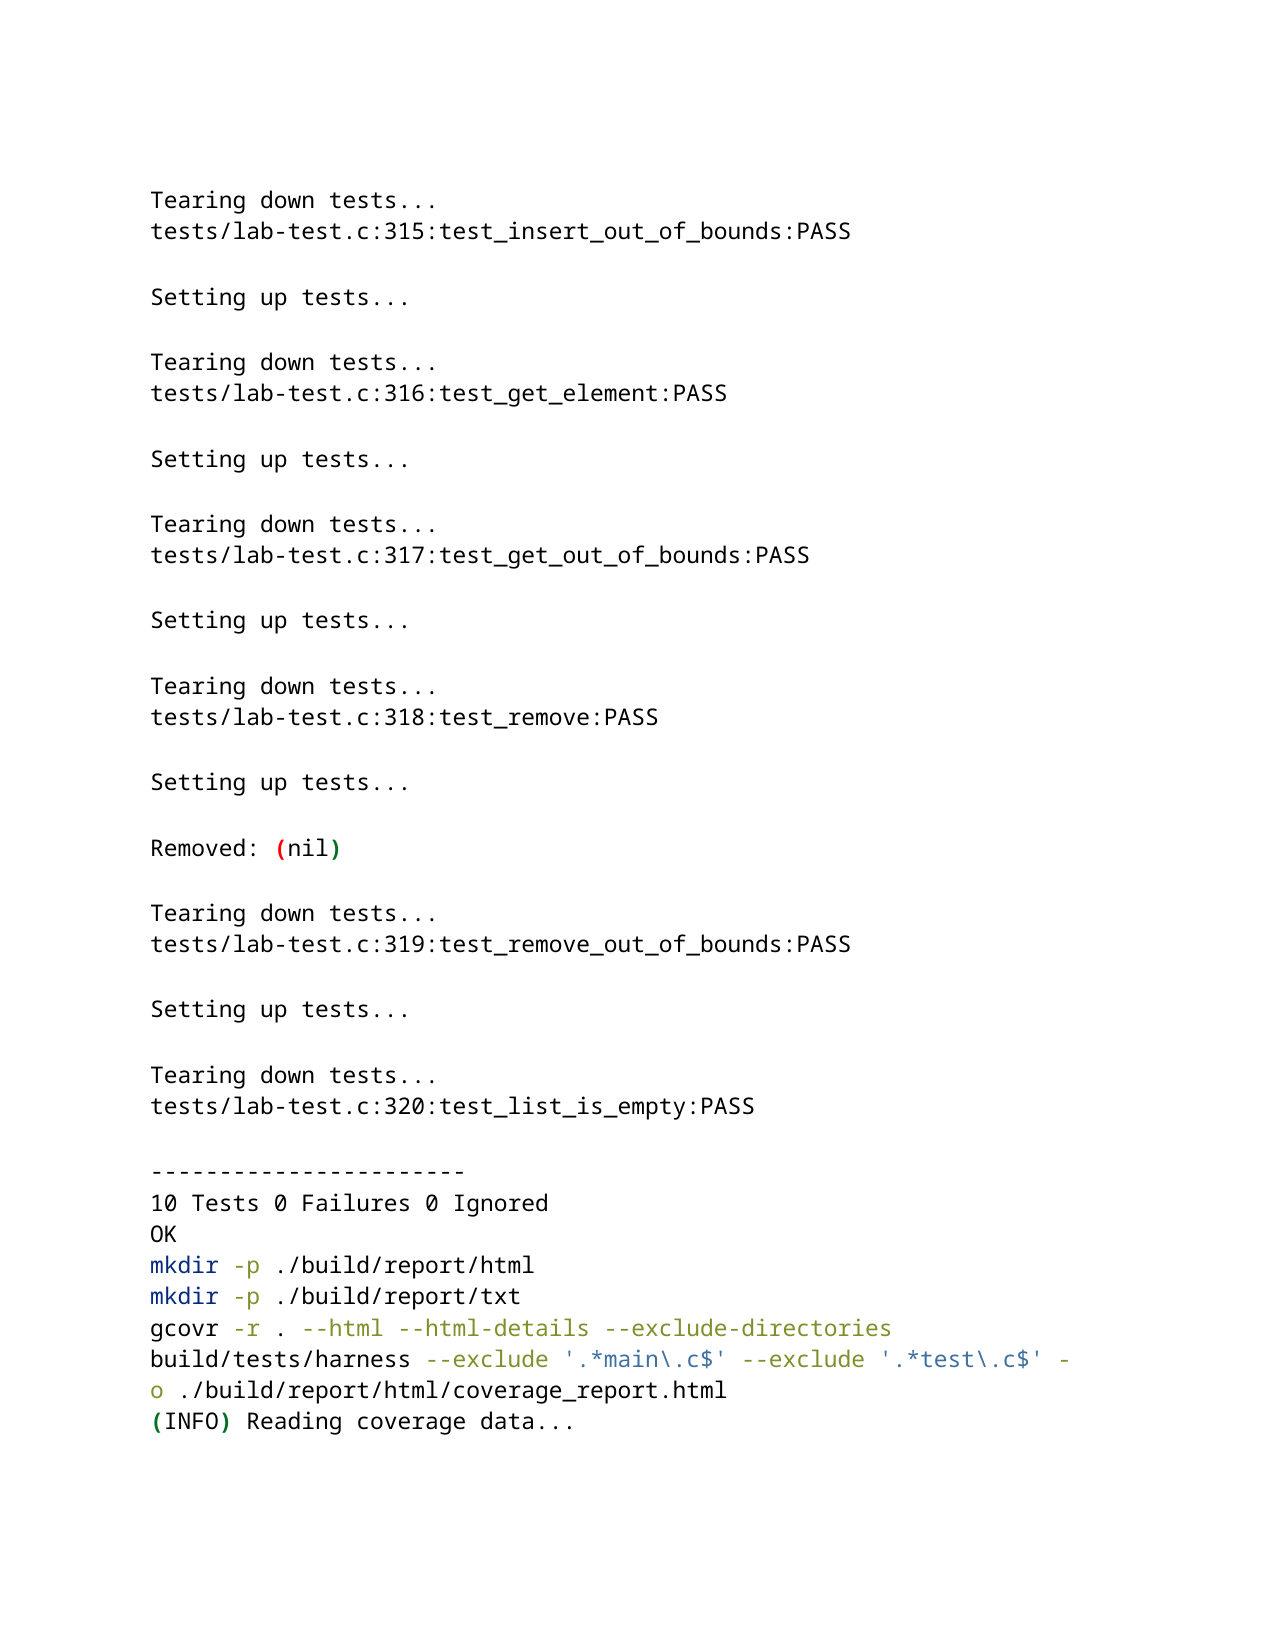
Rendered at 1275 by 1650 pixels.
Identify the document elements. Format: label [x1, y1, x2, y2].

text [150, 150, 1125, 1471]
